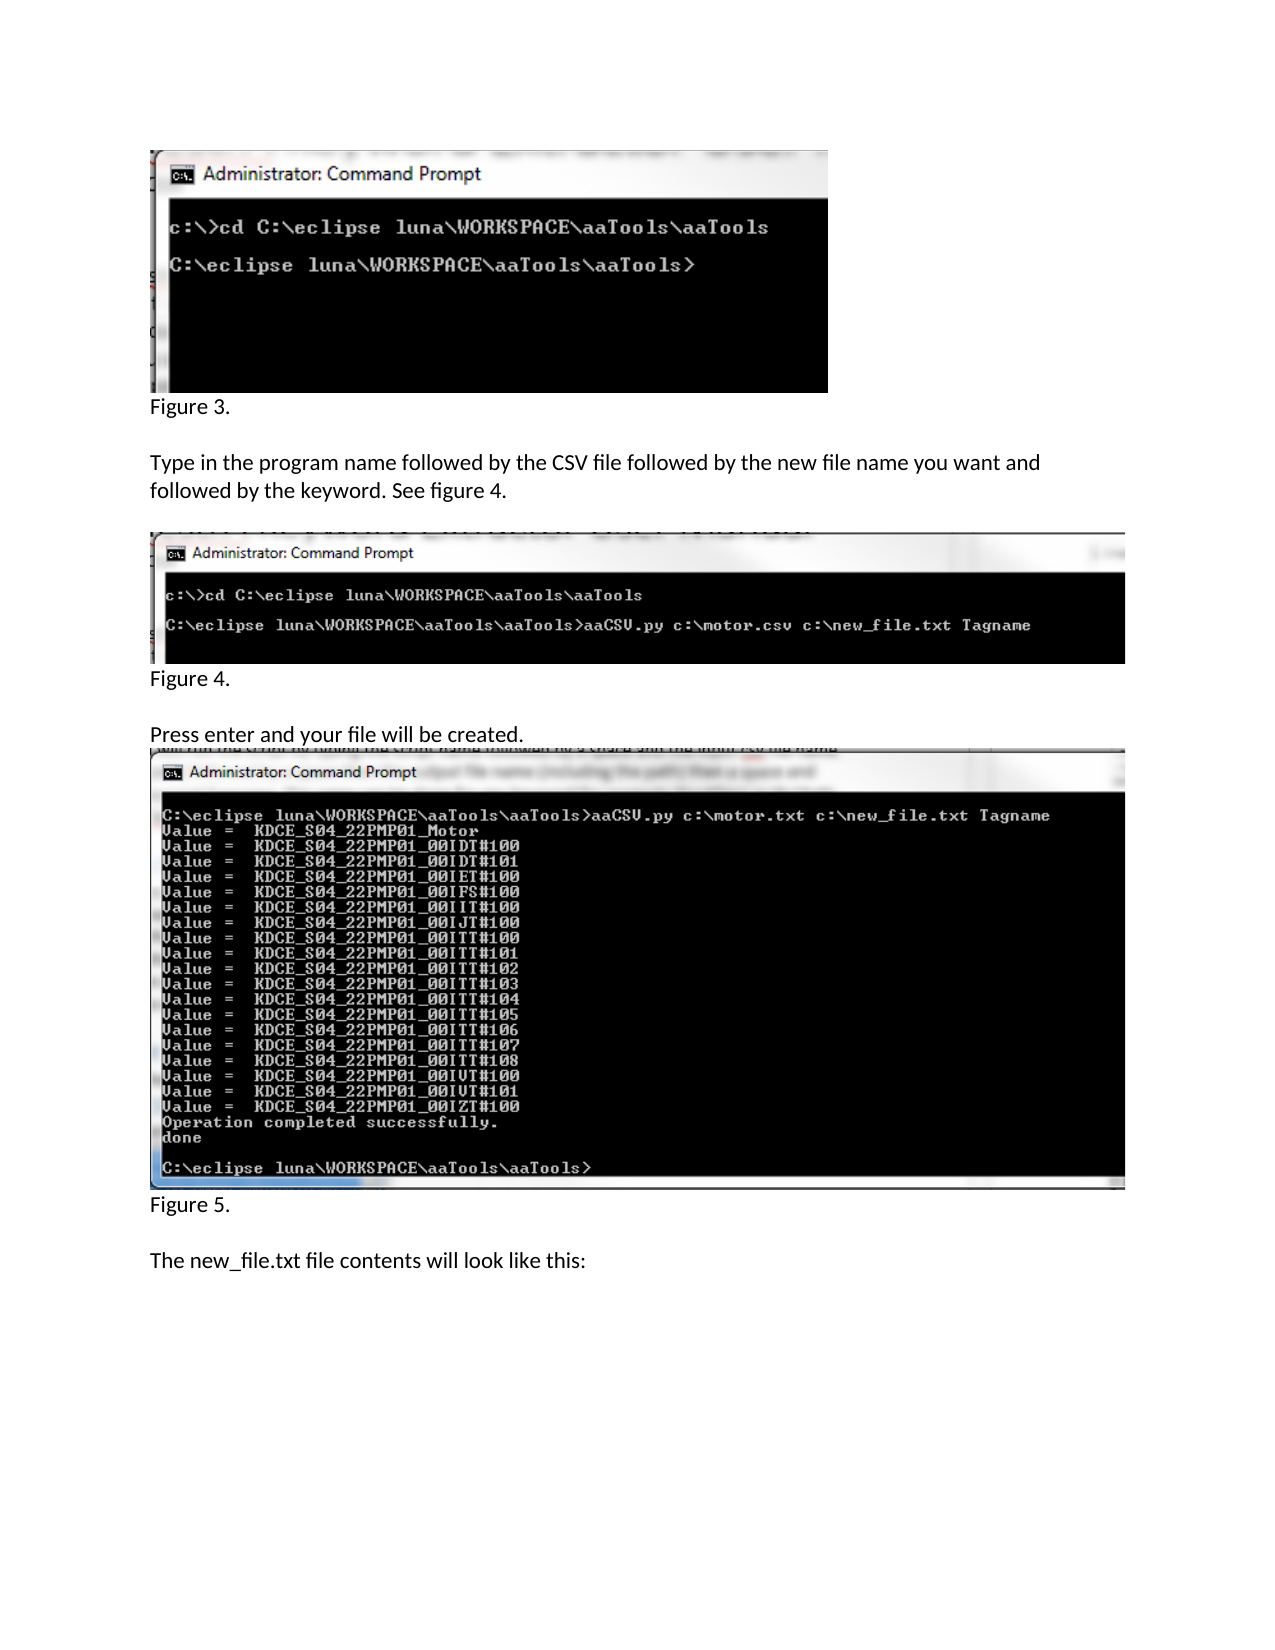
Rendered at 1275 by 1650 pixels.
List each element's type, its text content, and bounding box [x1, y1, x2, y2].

text The new_file.txt file contents will look like this: [150, 1246, 1125, 1274]
picture [150, 150, 828, 393]
text Type in the program name followed by the CSV file followed by the new file name you want and followed by the keyword. See figure 4. [150, 448, 1125, 504]
text Figure 5. [150, 1190, 1125, 1218]
text Figure 3. [150, 392, 1125, 420]
picture [150, 748, 1125, 1190]
picture [150, 532, 1125, 664]
text Press enter and your file will be created. [150, 720, 1125, 748]
text Figure 4. [150, 664, 1125, 692]
